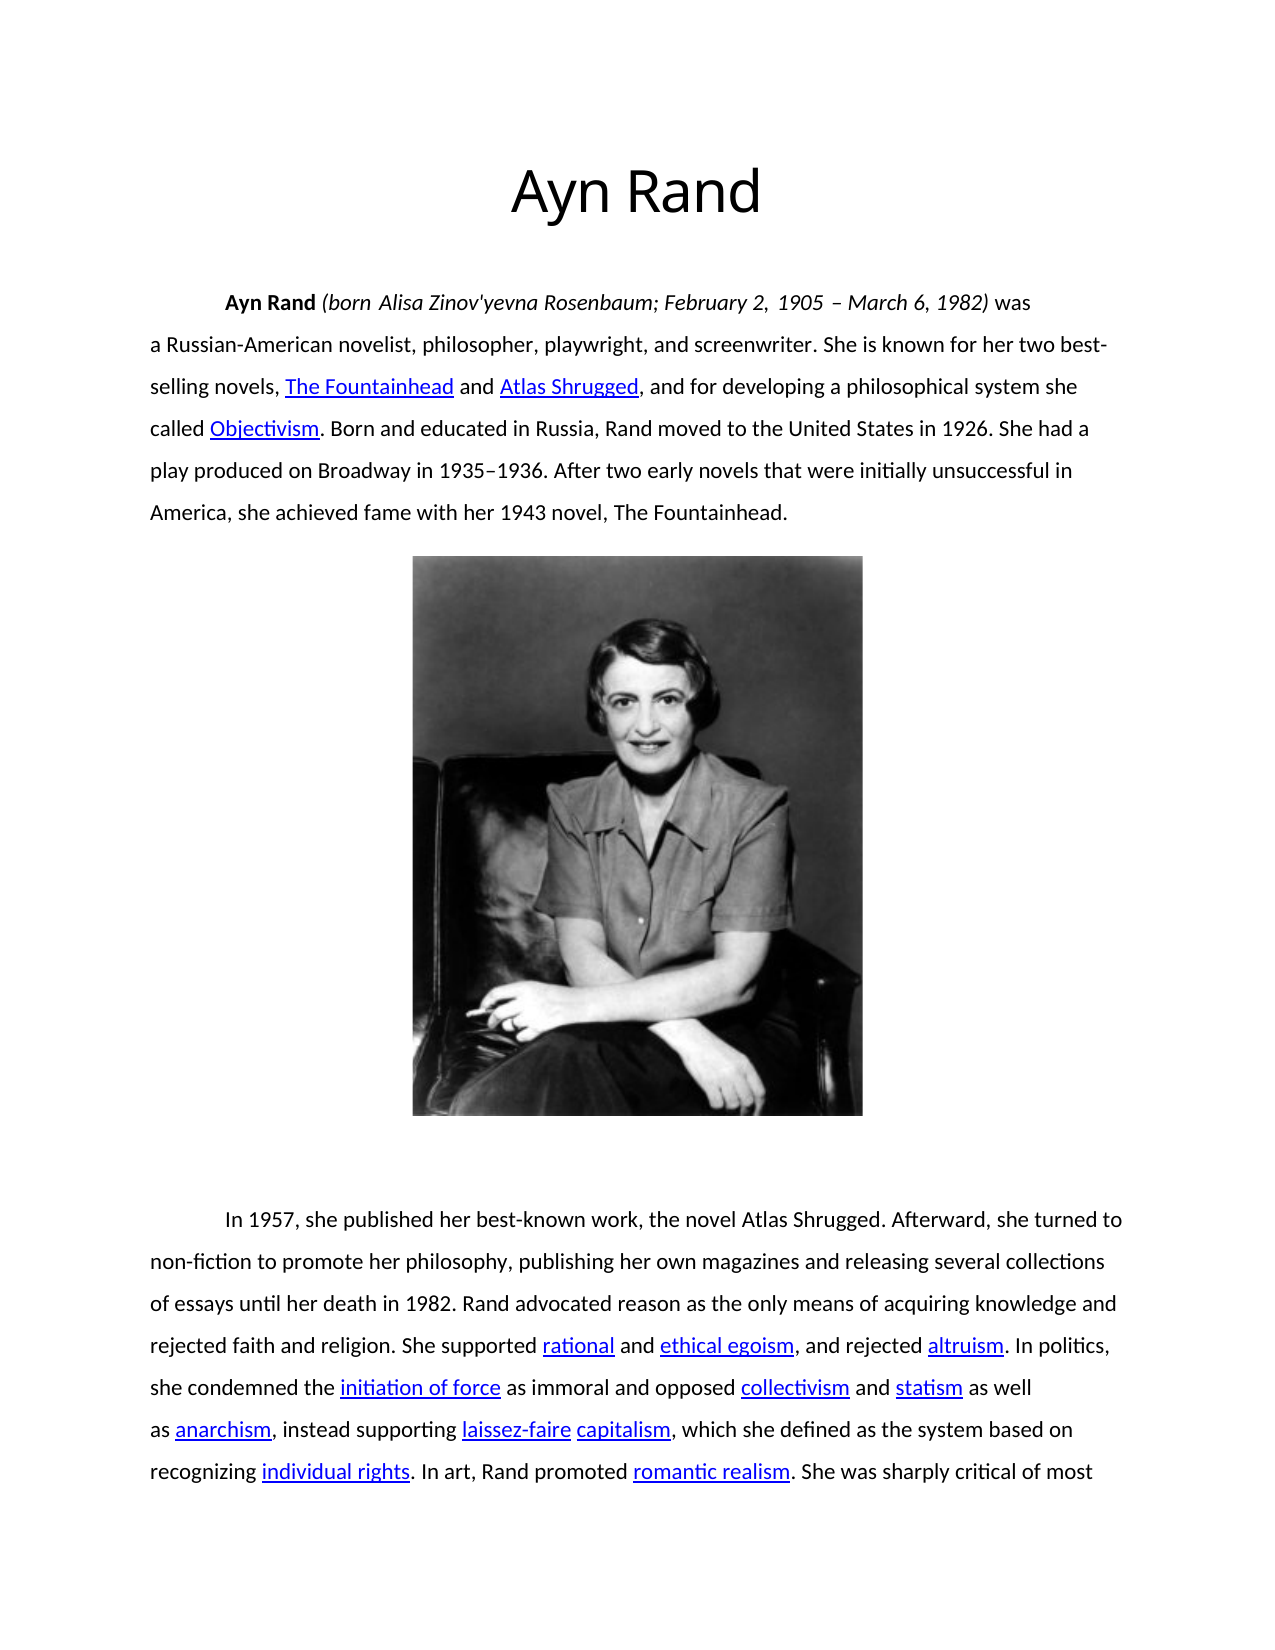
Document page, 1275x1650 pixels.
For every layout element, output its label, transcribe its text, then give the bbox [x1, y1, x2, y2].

picture [412, 556, 863, 1116]
text Ayn Rand (born Alisa Zinov'yevna Rosenbaum; February 2, 1905 – March 6, 1982) was a Russian-American novelist, philosopher, playwright, and screenwriter. She is known for her two best-selling novels, The Fountainhead and Atlas Shrugged, and for developing a philosophical system she called Objectivism. Born and educated in Russia, Rand moved to the United States in 1926. She had a play produced on Broadway in 1935–1936. After two early novels that were initially unsuccessful in America, she achieved fame with her 1943 novel, The Fountainhead. [150, 288, 1125, 526]
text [150, 1205, 1125, 1485]
title Ayn Rand [150, 150, 1125, 229]
